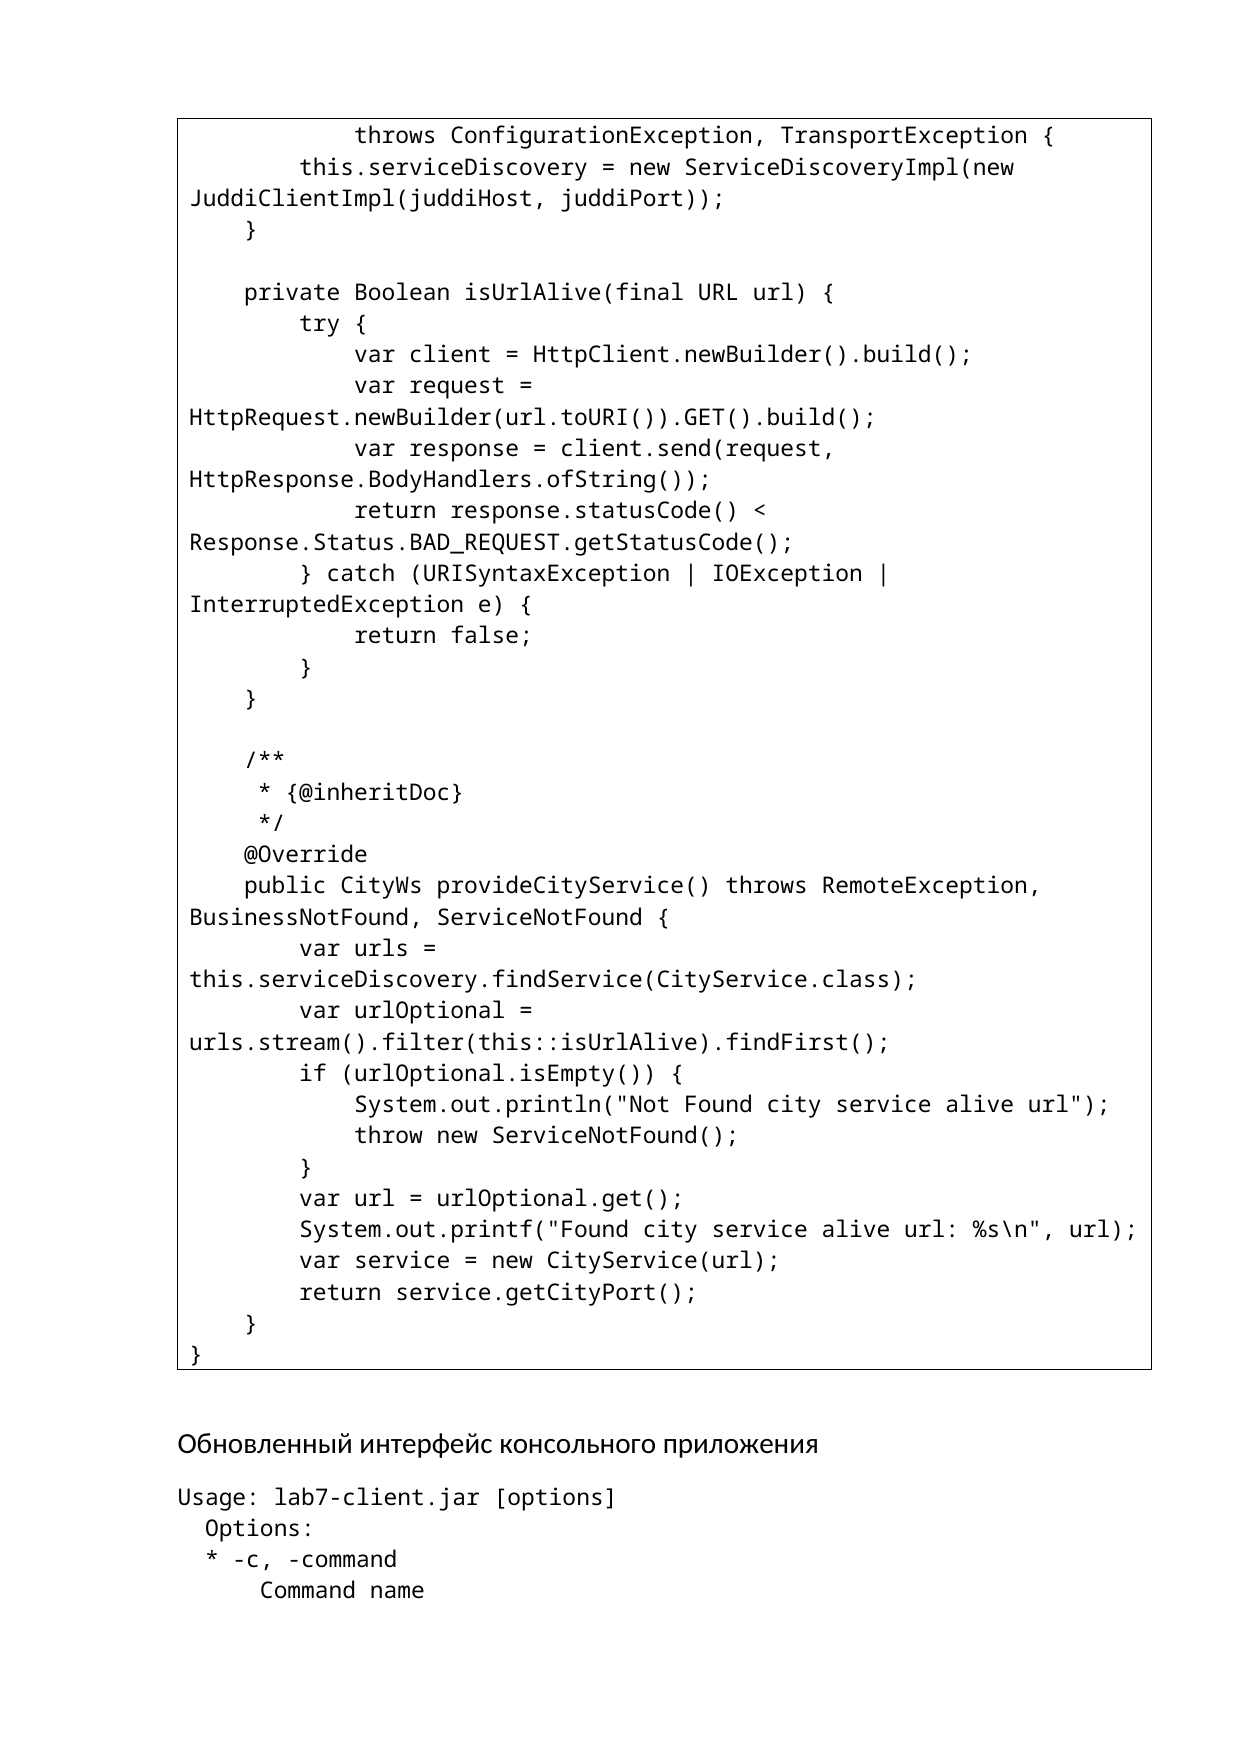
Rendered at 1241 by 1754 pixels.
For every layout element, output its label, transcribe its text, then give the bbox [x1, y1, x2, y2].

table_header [178, 119, 1151, 1369]
text Обновленный интерфейс консольного приложения [177, 1425, 1152, 1461]
text * -c, -command [177, 1543, 1152, 1574]
text Command name [177, 1574, 1152, 1605]
text Options: [177, 1512, 1152, 1543]
text Usage: lab7-client.jar [options] [177, 1480, 1152, 1512]
